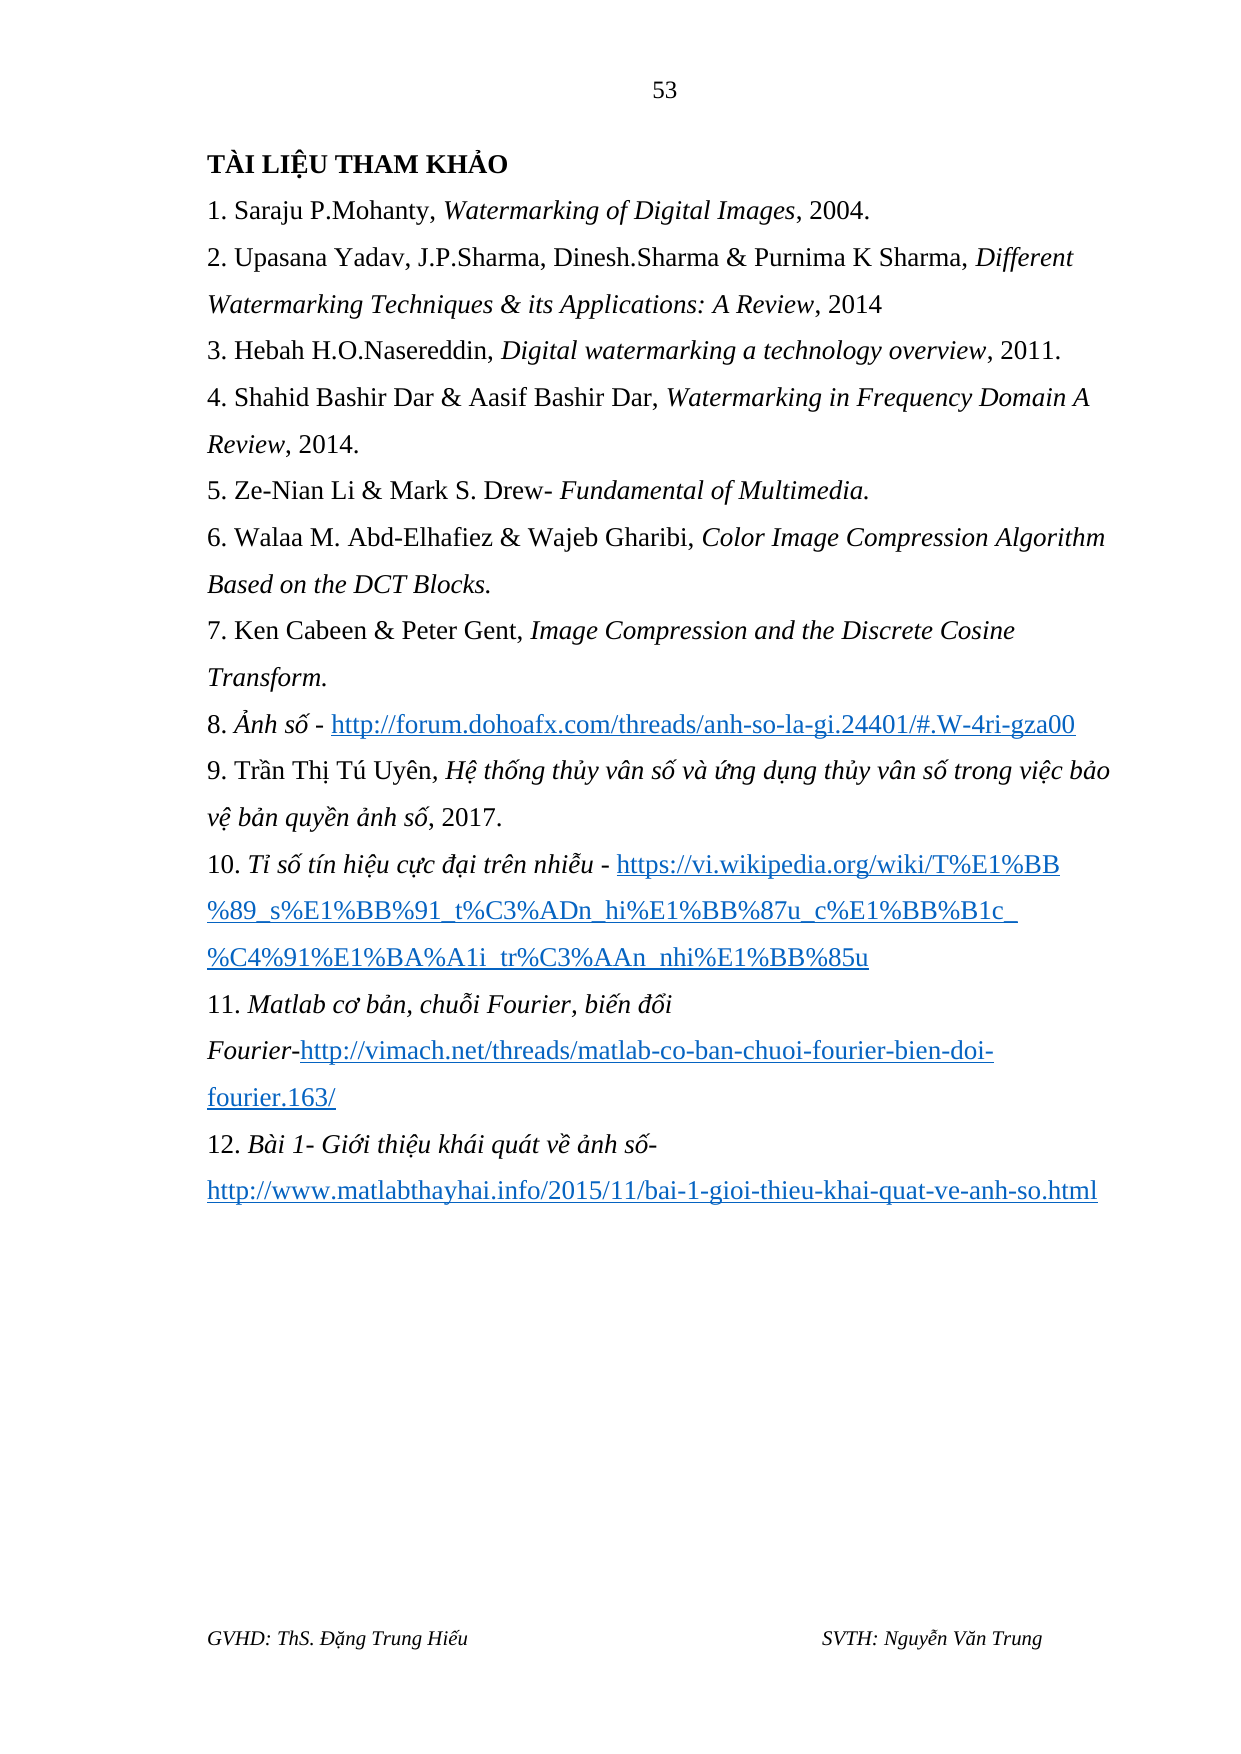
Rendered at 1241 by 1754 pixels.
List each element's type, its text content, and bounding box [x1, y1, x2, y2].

text 12. Bài 1- Giới thiệu khái quát về ảnh số- http://www.matlabthayhai.info/2015/11/bai-1-gioi-thieu-khai-quat-ve-anh-so.html [207, 1128, 1122, 1206]
text 3. Hebah H.O.Nasereddin, Digital watermarking a technology overview, 2011. [207, 334, 1122, 366]
text 4. Shahid Bashir Dar & Aasif Bashir Dar, Watermarking in Frequency Domain A Review, 2014. [207, 381, 1122, 459]
subtitle TÀI LIỆU THAM KHẢO [207, 148, 1122, 179]
text 5. Ze-Nian Li & Mark S. Drew- Fundamental of Multimedia. [207, 474, 1122, 506]
text 8. Ảnh số - http://forum.dohoafx.com/threads/anh-so-la-gi.24401/#.W-4ri-gza00 [207, 708, 1122, 739]
text 1. Saraju P.Mohanty, Watermarking of Digital Images, 2004. [207, 194, 1122, 226]
text 10. Tỉ số tín hiệu cực đại trên nhiễu - https://vi.wikipedia.org/wiki/T%E1%BB%89_s%E1%BB%91_t%C3%ADn_hi%E1%BB%87u_c%E1%BB%B1c_%C4%91%E1%BA%A1i_tr%C3%AAn_nhi%E1%BB%85u [207, 848, 1122, 972]
text 11. Matlab cơ bản, chuỗi Fourier, biến đổi Fourier-http://vimach.net/threads/matlab-co-ban-chuoi-fourier-bien-doi-fourier.163/ [207, 988, 1122, 1112]
text 9. Trần Thị Tú Uyên, Hệ thống thủy vân số và ứng dụng thủy vân số trong việc bảo vệ bản quyền ảnh số, 2017. [207, 754, 1122, 832]
text 7. Ken Cabeen & Peter Gent, Image Compression and the Discrete Cosine Transform. [207, 614, 1063, 692]
text 2. Upasana Yadav, J.P.Sharma, Dinesh.Sharma & Purnima K Sharma, Different Watermarking Techniques & its Applications: A Review, 2014 [207, 241, 1122, 319]
text 6. Walaa M. Abd-Elhafiez & Wajeb Gharibi, Color Image Compression Algorithm Based on the DCT Blocks. [207, 521, 1134, 599]
